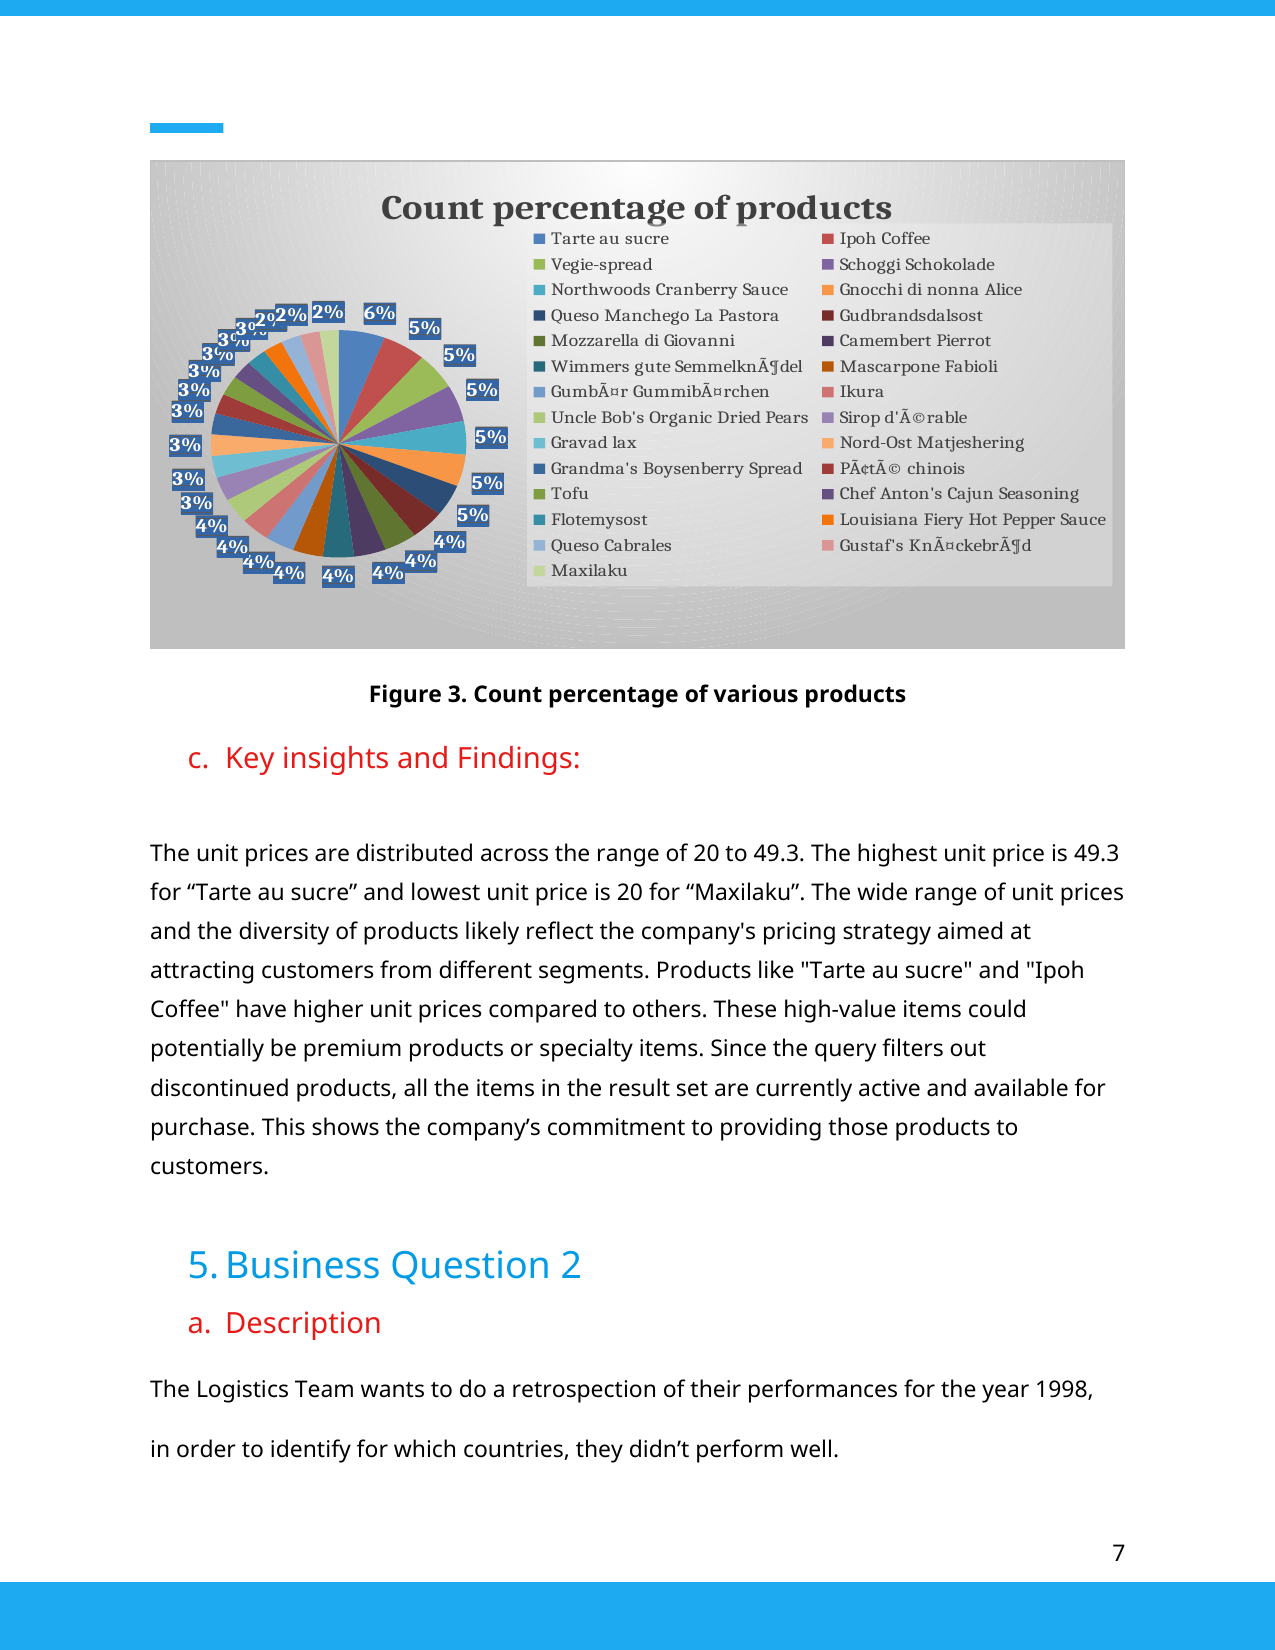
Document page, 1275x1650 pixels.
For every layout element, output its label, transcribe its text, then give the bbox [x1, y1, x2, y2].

picture [0, 1582, 1275, 1650]
text The Logistics Team wants to do a retrospection of their performances for the year 1998, [150, 1373, 1125, 1404]
subtitle Business Question 2 [187, 1239, 1125, 1290]
text Figure 3. Count percentage of various products [150, 678, 1125, 709]
picture [0, 0, 1275, 16]
text The unit prices are distributed across the range of 20 to 49.3. The highest unit price is 49.3 for “Tarte au sucre” and lowest unit price is 20 for “Maxilaku”. The wide range of unit prices and the diversity of products likely reflect the company's pricing strategy aimed at attracting customers from different segments. Products like "Tarte au sucre" and "Ipoh Coffee" have higher unit prices compared to others. These high-value items could potentially be premium products or specialty items. Since the query filters out discontinued products, all the items in the result set are currently active and available for purchase. This shows the company’s commitment to providing those products to customers. [150, 837, 1125, 1181]
subtitle Key insights and Findings: [187, 737, 1125, 777]
text in order to identify for which countries, they didn’t perform well. [150, 1433, 1125, 1464]
subtitle Description [187, 1302, 1125, 1342]
picture [150, 123, 224, 133]
